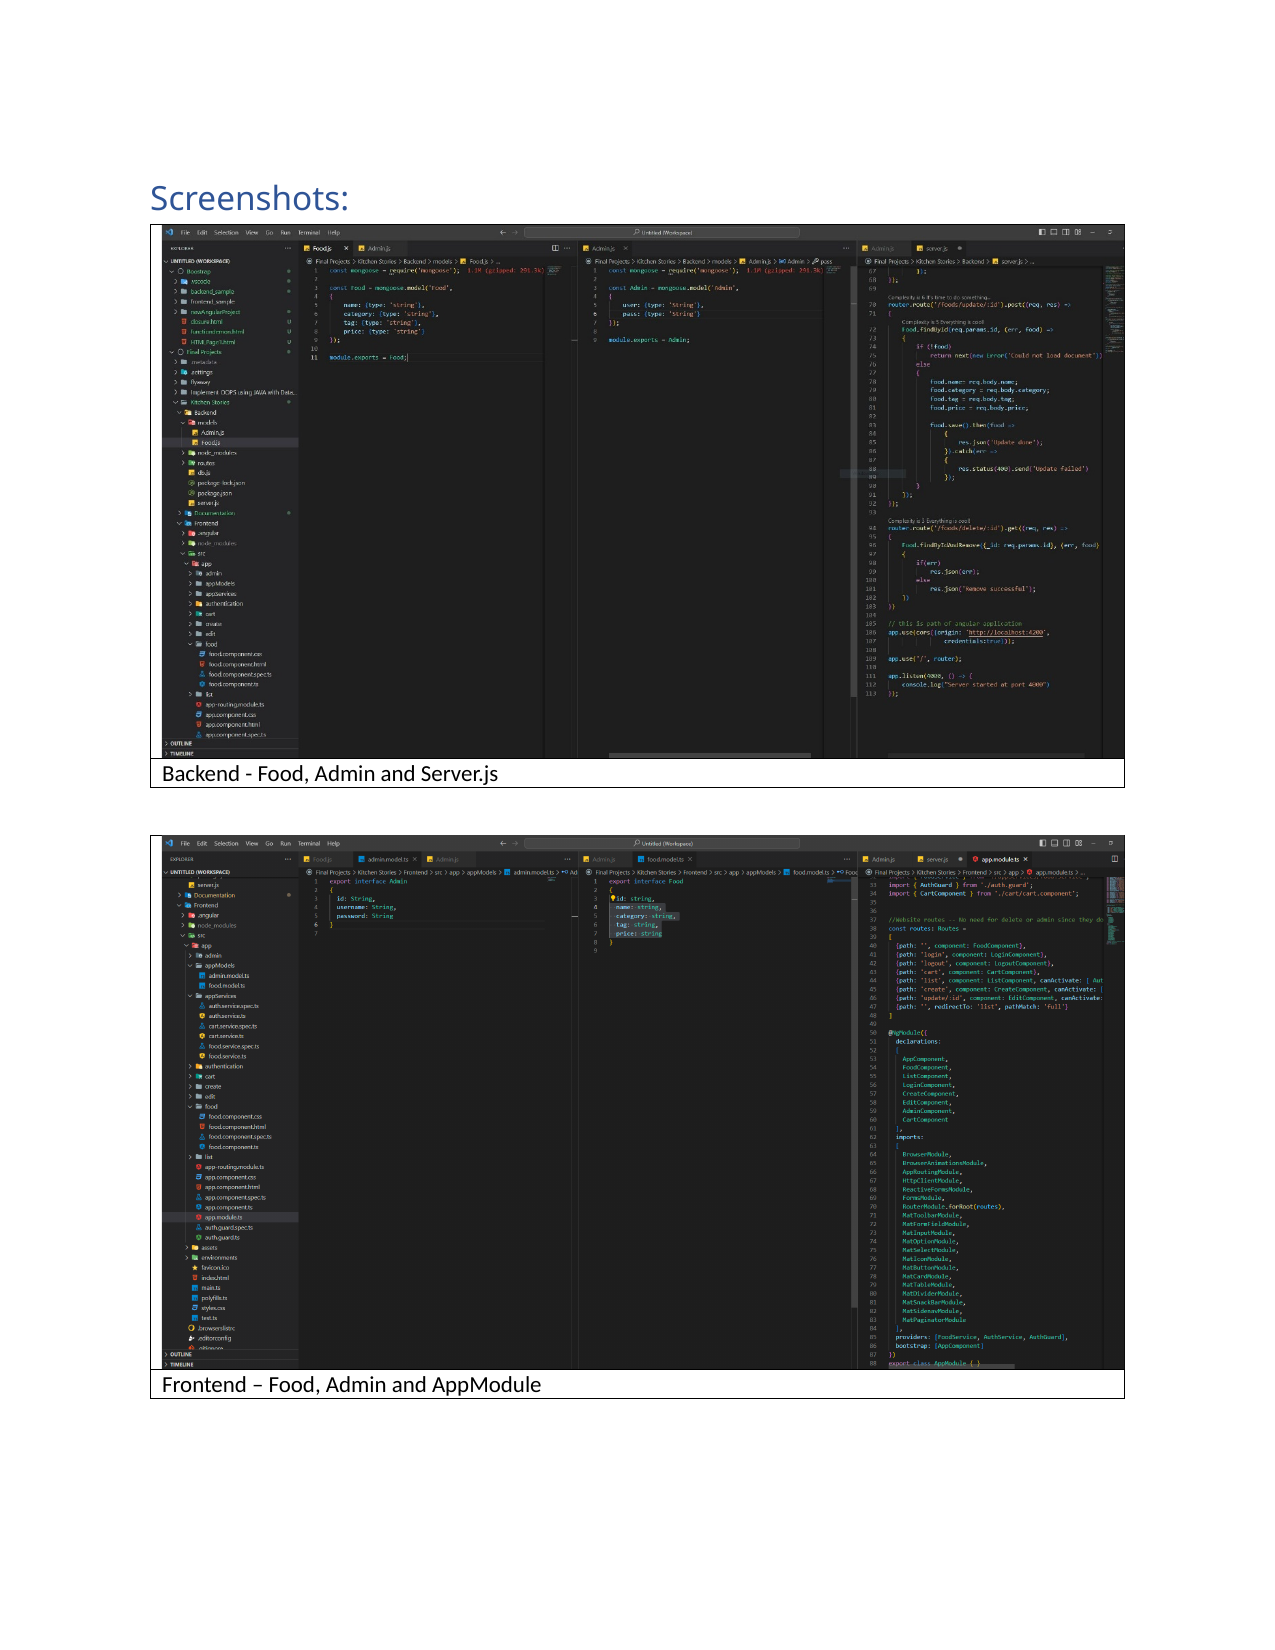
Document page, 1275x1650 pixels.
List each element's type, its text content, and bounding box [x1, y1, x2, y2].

subtitle Screenshots: [150, 175, 1125, 220]
table_cell Backend - Food, Admin and Server.js [151, 759, 1124, 787]
picture [161, 835, 1125, 1369]
table_header [151, 836, 161, 1369]
table_cell Frontend – Food, Admin and AppModule [151, 1370, 1124, 1398]
table_header [151, 225, 161, 758]
picture [161, 225, 1125, 758]
